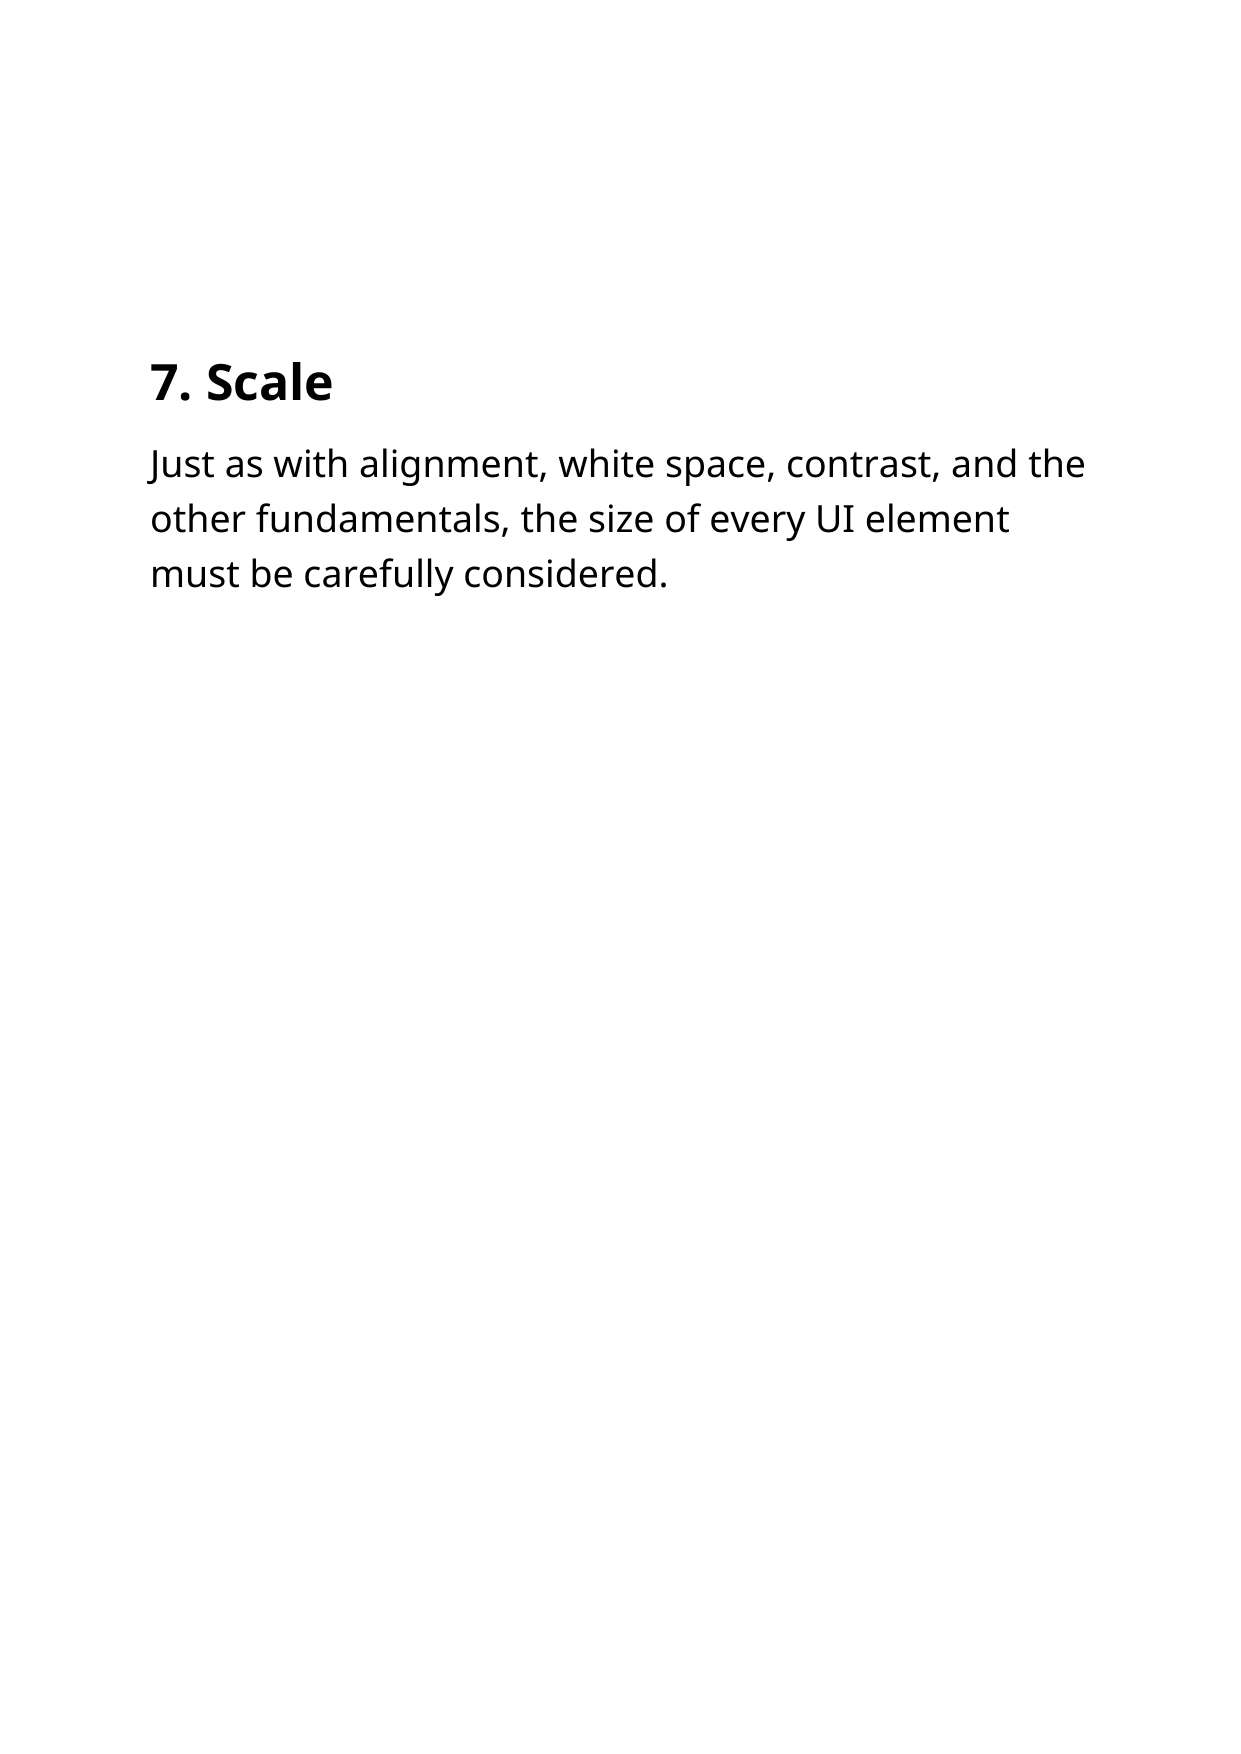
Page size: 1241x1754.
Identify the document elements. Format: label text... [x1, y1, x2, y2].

text Just as with alignment, white space, contrast, and the other fundamentals, the size of every UI element must be carefully considered. [150, 437, 1090, 598]
text 7. Scale [150, 347, 1090, 415]
